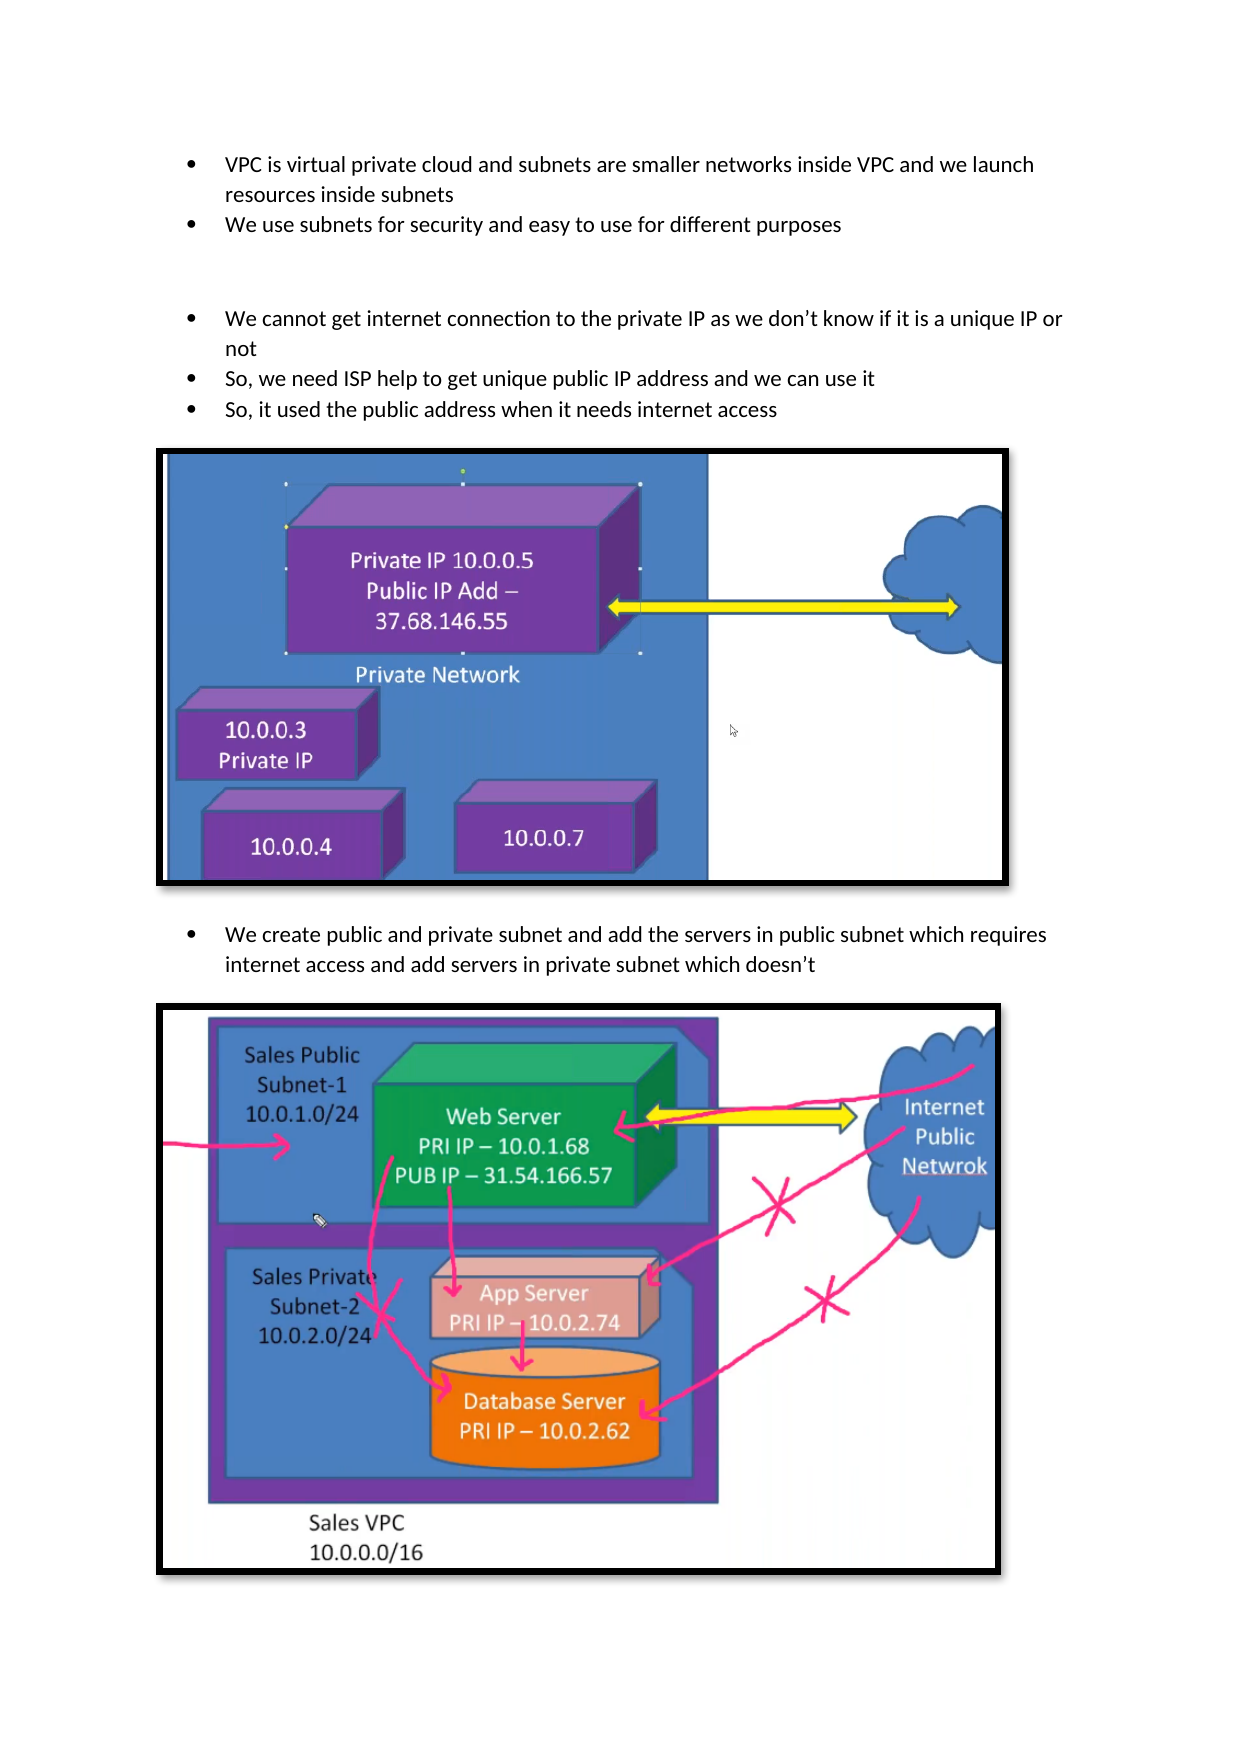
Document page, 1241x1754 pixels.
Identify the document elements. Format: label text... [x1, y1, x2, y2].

list So, it used the public address when it needs internet access [187, 395, 1090, 423]
list So, we need ISP help to get unique public IP address and we can use it [187, 364, 1090, 393]
list VPC is virtual private cloud and subnets are smaller networks inside VPC and we launch resources inside subnets [187, 150, 1090, 208]
list We create public and private subnet and add the servers in public subnet which requires internet access and add servers in private subnet which doesn’t [187, 920, 1090, 978]
picture [163, 1010, 995, 1568]
list We use subnets for security and easy to use for different purposes [187, 210, 1090, 238]
list We cannot get internet connection to the private IP as we don’t know if it is a unique IP or not [187, 304, 1090, 362]
picture [163, 454, 1002, 880]
